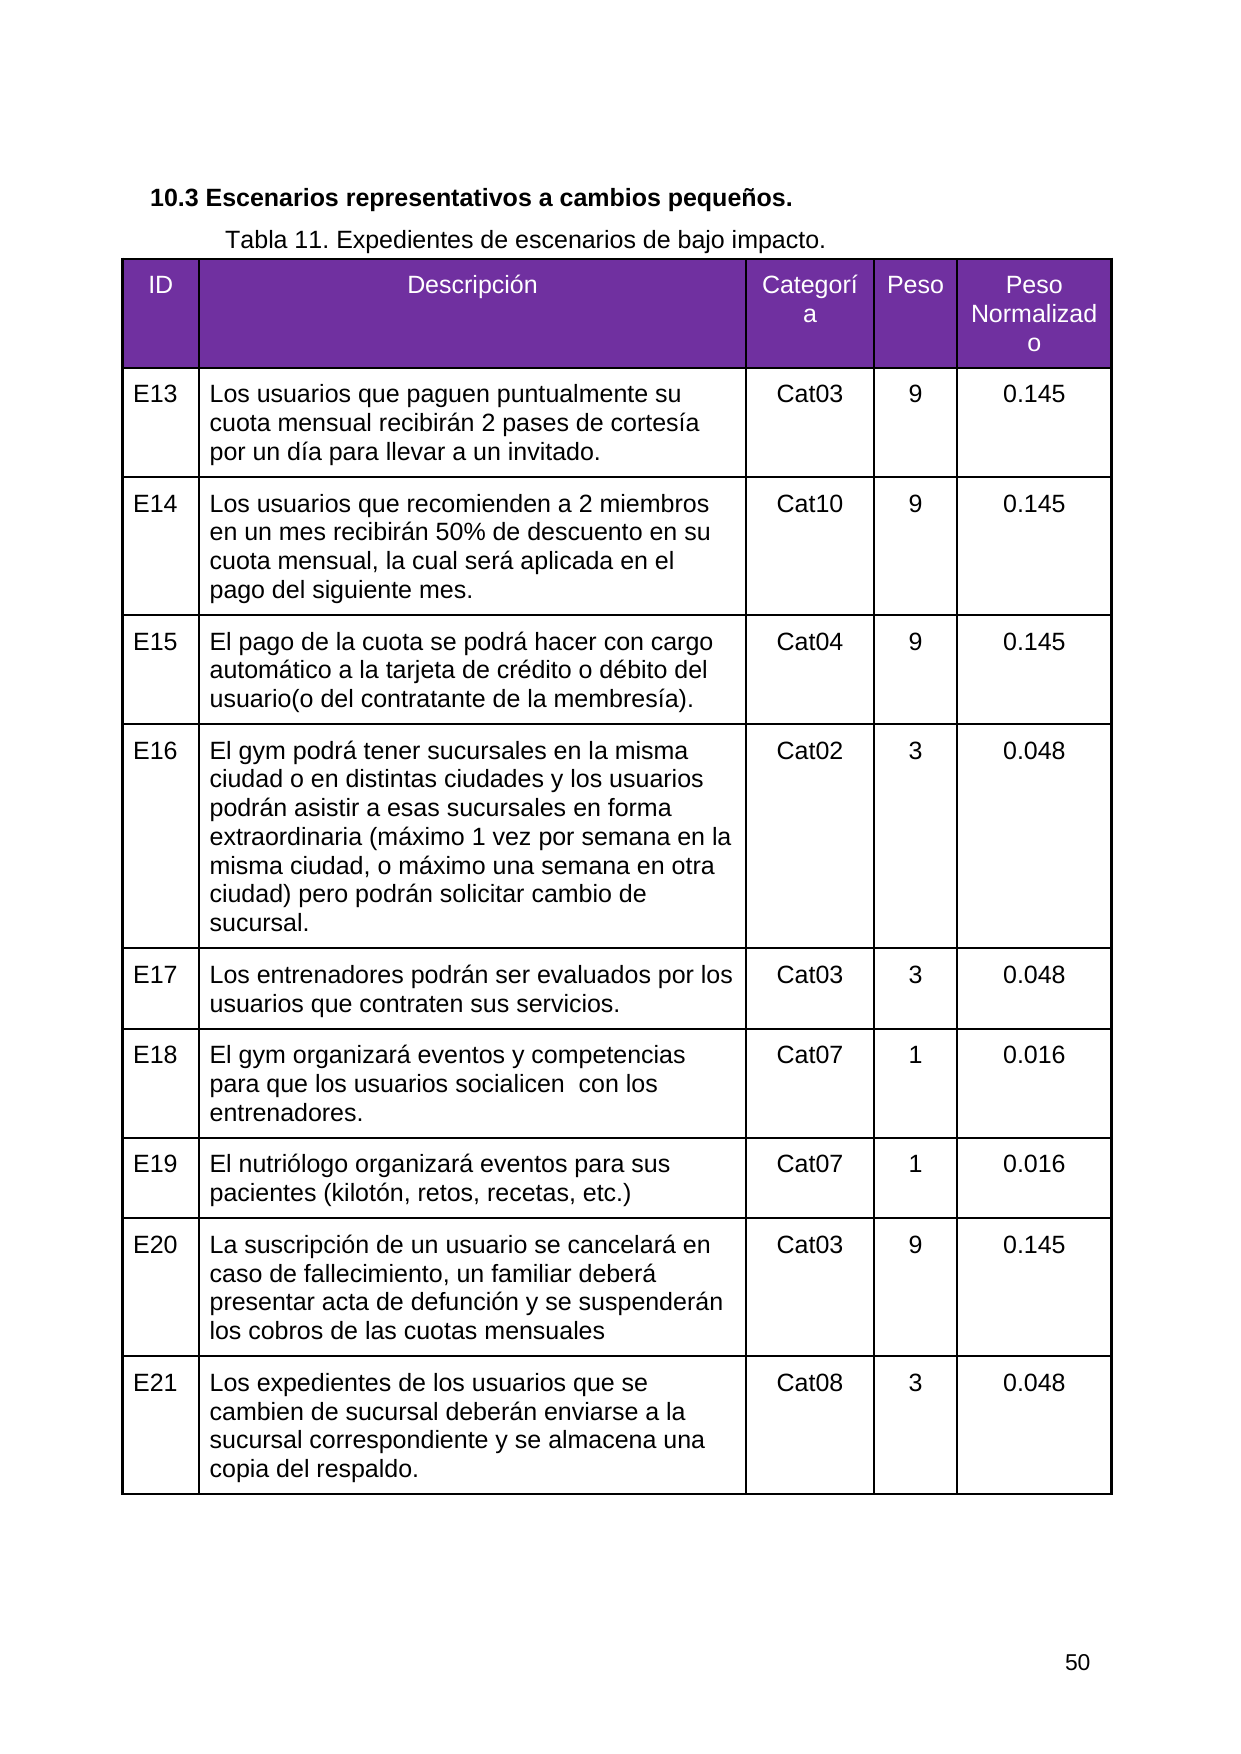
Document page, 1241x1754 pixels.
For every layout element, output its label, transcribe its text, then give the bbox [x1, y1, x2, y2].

table_cell Cat03 [747, 369, 873, 476]
table_header Peso [875, 260, 956, 367]
table_cell 9 [875, 1219, 956, 1355]
table_cell El nutriólogo organizará eventos para sus pacientes (kilotón, retos, recetas, etc.) [200, 1139, 745, 1217]
table_cell 0.048 [958, 949, 1110, 1028]
table_cell Cat07 [747, 1030, 873, 1137]
table_cell 9 [875, 369, 956, 476]
table_cell 0.048 [958, 725, 1110, 947]
subtitle 10.3 Escenarios representativos a cambios pequeños. [150, 183, 1090, 212]
table_cell 0.145 [958, 478, 1110, 614]
table_cell 1 [875, 1139, 956, 1217]
table_cell E14 [124, 478, 198, 614]
table_cell E17 [124, 949, 198, 1028]
table_cell Cat03 [747, 949, 873, 1028]
table_cell Cat04 [747, 616, 873, 723]
table_cell Los expedientes de los usuarios que se cambien de sucursal deberán enviarse a la sucursal correspondiente y se almacena una copia del respaldo. [200, 1357, 745, 1493]
table_cell 0.016 [958, 1139, 1110, 1217]
table_header Categoría [747, 260, 873, 367]
table_cell 0.145 [958, 616, 1110, 723]
table_cell E19 [124, 1139, 198, 1217]
table_cell 0.048 [958, 1357, 1110, 1493]
table_cell 3 [875, 1357, 956, 1493]
table_cell 0.145 [958, 1219, 1110, 1355]
table_cell El gym organizará eventos y competencias para que los usuarios socialicen con los entrenadores. [200, 1030, 745, 1137]
table_header ID [124, 260, 198, 367]
table_cell 0.145 [958, 369, 1110, 476]
table_header Peso Normalizado [958, 260, 1110, 367]
table_cell 1 [875, 1030, 956, 1137]
table_cell 3 [875, 949, 956, 1028]
table_cell 0.016 [958, 1030, 1110, 1137]
table_cell Cat07 [747, 1139, 873, 1217]
table_cell Los usuarios que paguen puntualmente su cuota mensual recibirán 2 pases de cortesía por un día para llevar a un invitado. [200, 369, 745, 476]
table_cell E18 [124, 1030, 198, 1137]
table_cell Los entrenadores podrán ser evaluados por los usuarios que contraten sus servicios. [200, 949, 745, 1028]
table_cell Cat03 [747, 1219, 873, 1355]
table_cell Cat10 [747, 478, 873, 614]
table_cell Cat02 [747, 725, 873, 947]
table_cell E15 [124, 616, 198, 723]
table_cell El gym podrá tener sucursales en la misma ciudad o en distintas ciudades y los usuarios podrán asistir a esas sucursales en forma extraordinaria (máximo 1 vez por semana en la misma ciudad, o máximo una semana en otra ciudad) pero podrán solicitar cambio de sucursal. [200, 725, 745, 947]
table_cell E21 [124, 1357, 198, 1493]
table_header Descripción [200, 260, 745, 367]
text Tabla 11. Expedientes de escenarios de bajo impacto. [150, 225, 1090, 253]
table_cell 3 [875, 725, 956, 947]
table_cell 9 [875, 616, 956, 723]
table_cell Cat08 [747, 1357, 873, 1493]
table_cell E13 [124, 369, 198, 476]
table_cell El pago de la cuota se podrá hacer con cargo automático a la tarjeta de crédito o débito del usuario(o del contratante de la membresía). [200, 616, 745, 723]
table_cell Los usuarios que recomienden a 2 miembros en un mes recibirán 50% de descuento en su cuota mensual, la cual será aplicada en el pago del siguiente mes. [200, 478, 745, 614]
table_cell 9 [875, 478, 956, 614]
table_cell E16 [124, 725, 198, 947]
table_cell E20 [124, 1219, 198, 1355]
table_cell La suscripción de un usuario se cancelará en caso de fallecimiento, un familiar deberá presentar acta de defunción y se suspenderán los cobros de las cuotas mensuales [200, 1219, 745, 1355]
